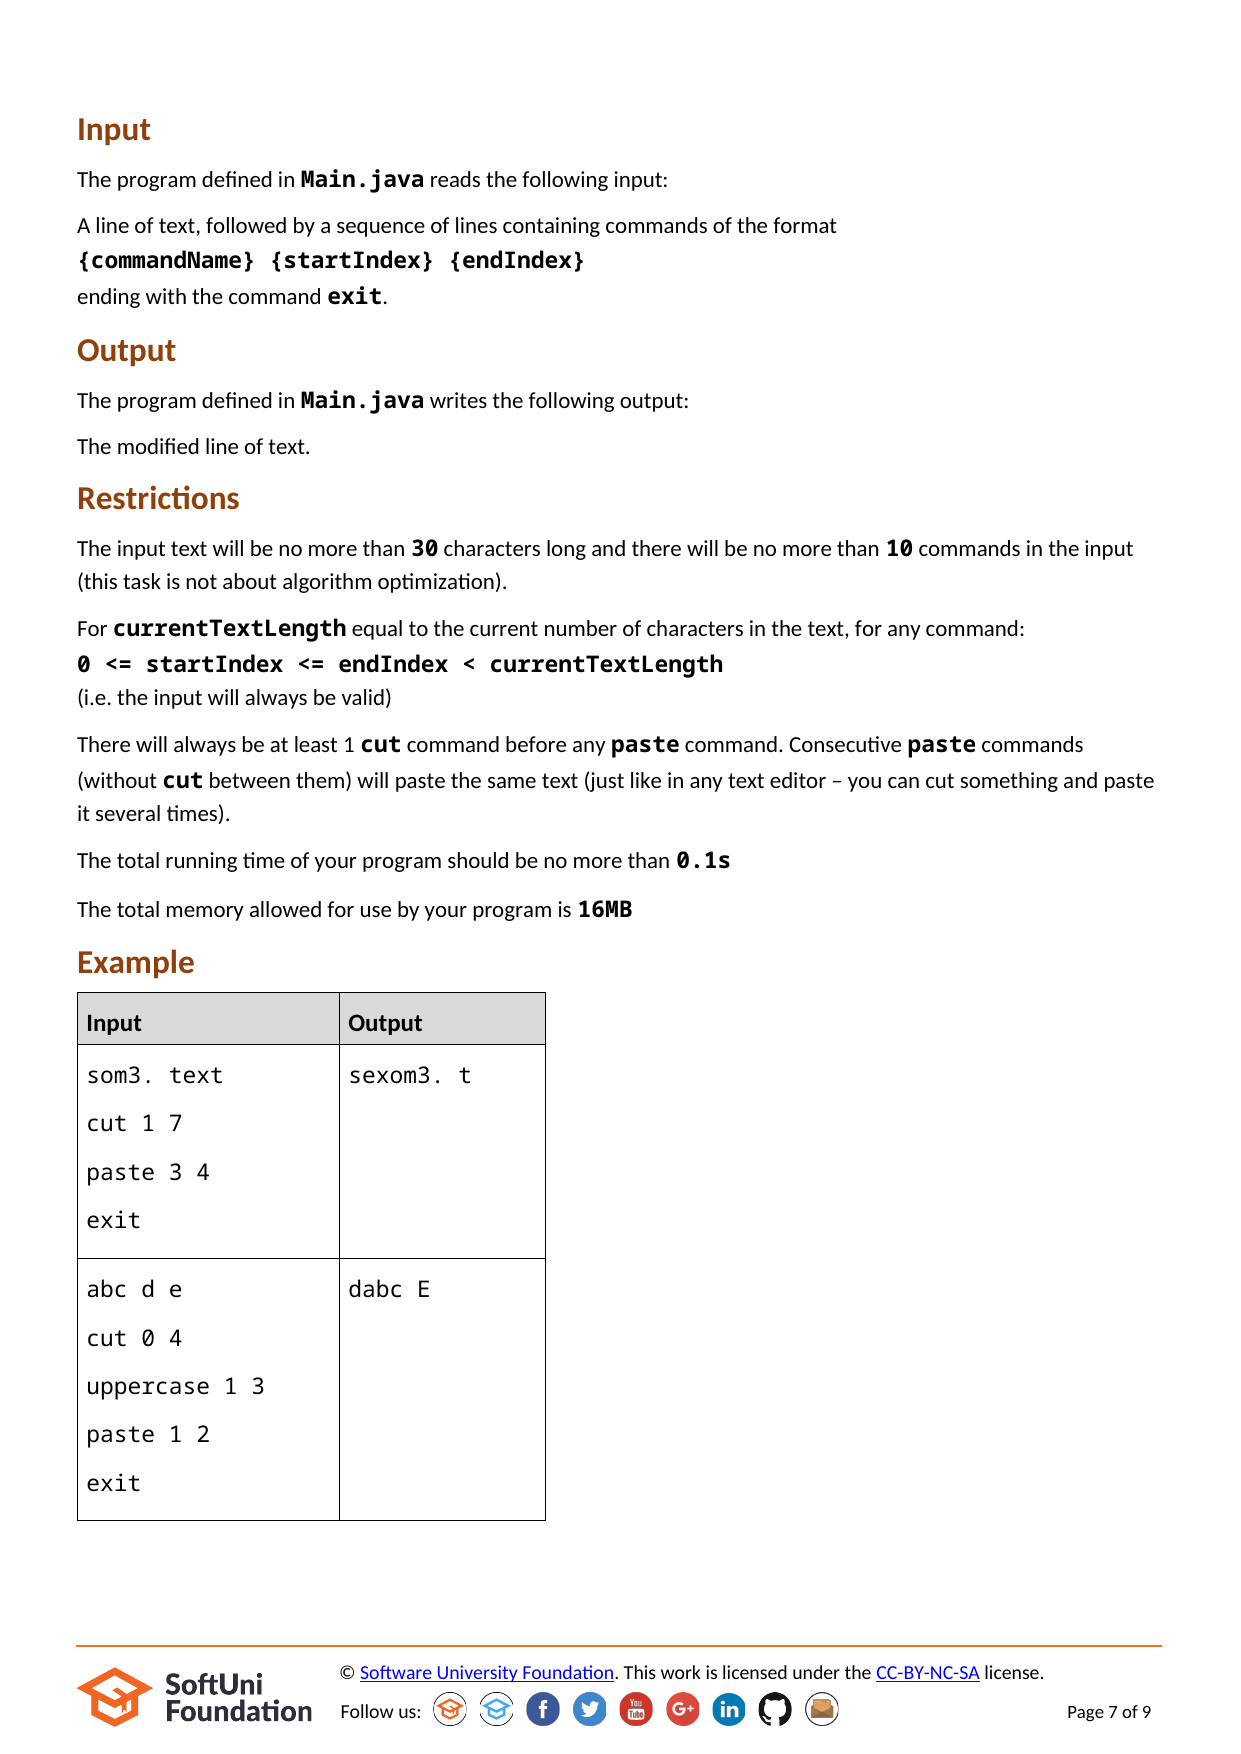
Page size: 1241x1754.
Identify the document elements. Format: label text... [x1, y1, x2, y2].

picture [736, 1716, 746, 1726]
picture [758, 1692, 792, 1726]
table_cell dabc E [340, 1259, 545, 1520]
text The total running time of your program should be no more than 0.1s [77, 844, 1163, 875]
picture [573, 1692, 607, 1726]
table_header Input [78, 993, 339, 1044]
picture [480, 1692, 513, 1726]
subtitle Output [77, 328, 1163, 369]
picture [76, 1667, 312, 1727]
text The input text will be no more than 30 characters long and there will be no more than 10 commands in the input (this task is not about algorithm optimization). [77, 532, 1163, 595]
picture [736, 1693, 746, 1703]
subtitle Restrictions [77, 477, 1163, 517]
picture [619, 1692, 653, 1726]
picture [666, 1692, 700, 1726]
text The modified line of text. [77, 432, 1163, 460]
text The total memory allowed for use by your program is 16MB [77, 892, 1163, 924]
table_cell som3. text cut 1 7 paste 3 4 exit [78, 1045, 339, 1258]
subtitle Input [77, 108, 1163, 149]
table_header Output [340, 993, 545, 1044]
picture [712, 1716, 722, 1726]
picture [805, 1692, 839, 1726]
picture [727, 1707, 738, 1717]
text The program defined in Main.java writes the following output: [77, 384, 1163, 415]
subtitle Example [77, 941, 1163, 982]
table_cell abc d e cut 0 4 uppercase 1 3 paste 1 2 exit [78, 1259, 339, 1520]
picture [433, 1692, 467, 1726]
picture [712, 1693, 722, 1703]
picture [526, 1692, 560, 1726]
text A line of text, followed by a sequence of lines containing commands of the format {commandName} {startIndex} {endIndex} ending with the command exit. [77, 211, 1163, 311]
text For currentTextLength equal to the current number of characters in the text, for any command: 0 <= startIndex <= endIndex < currentTextLength (i.e. the input will always be valid) [77, 612, 1163, 711]
table_cell sexom3. t [340, 1045, 545, 1258]
text The program defined in Main.java reads the following input: [77, 163, 1163, 194]
text There will always be at least 1 cut command before any paste command. Consecutive paste commands (without cut between them) will paste the same text (just like in any text editor – you can cut something and paste it several times). [77, 728, 1163, 827]
